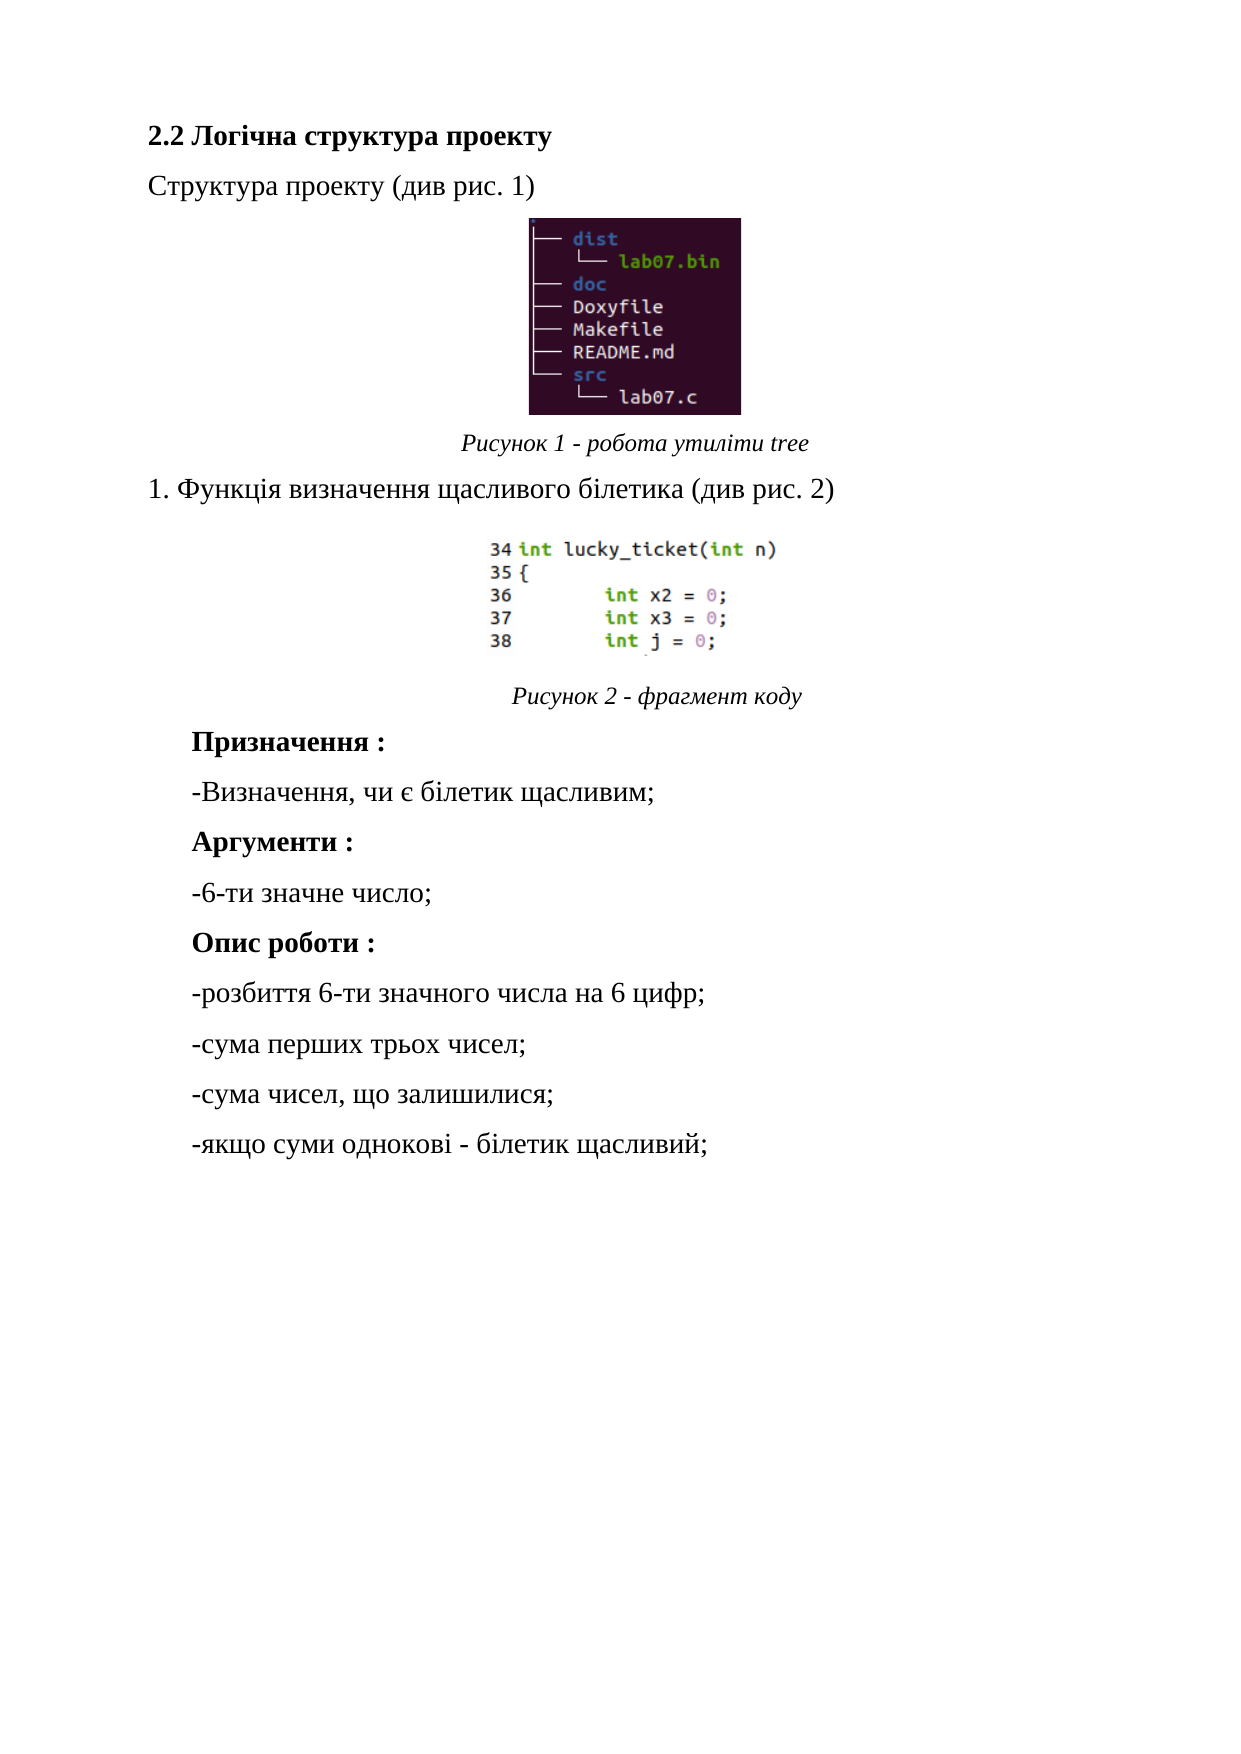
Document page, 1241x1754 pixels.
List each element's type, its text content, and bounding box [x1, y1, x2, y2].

text Рисунок 1 - робота утиліти tree [148, 428, 1122, 456]
text -сума чисел, що залишилися; [148, 1076, 1122, 1110]
text -Визначення, чи є білетик щасливим; [148, 774, 1122, 808]
text -сума перших трьох чисел; [148, 1026, 1122, 1059]
list Функція визначення щасливого білетика (див рис. 2) [148, 471, 1122, 504]
picture [486, 537, 784, 656]
list Рисунок 2 - фрагмент коду [148, 681, 1122, 709]
text 2.2 Логічна структура проекту [148, 118, 1122, 152]
text Призначення : [148, 724, 1122, 757]
text Опис роботи : [148, 925, 1122, 959]
text -6-ти значне число; [148, 875, 1122, 908]
picture [528, 218, 742, 415]
text Структура проекту (див рис. 1) [148, 168, 1122, 202]
text -якщо суми однокові - білетик щасливий; [148, 1126, 1122, 1160]
text Аргументи : [148, 824, 1122, 858]
text -розбиття 6-ти значного числа на 6 цифр; [148, 976, 1122, 1009]
